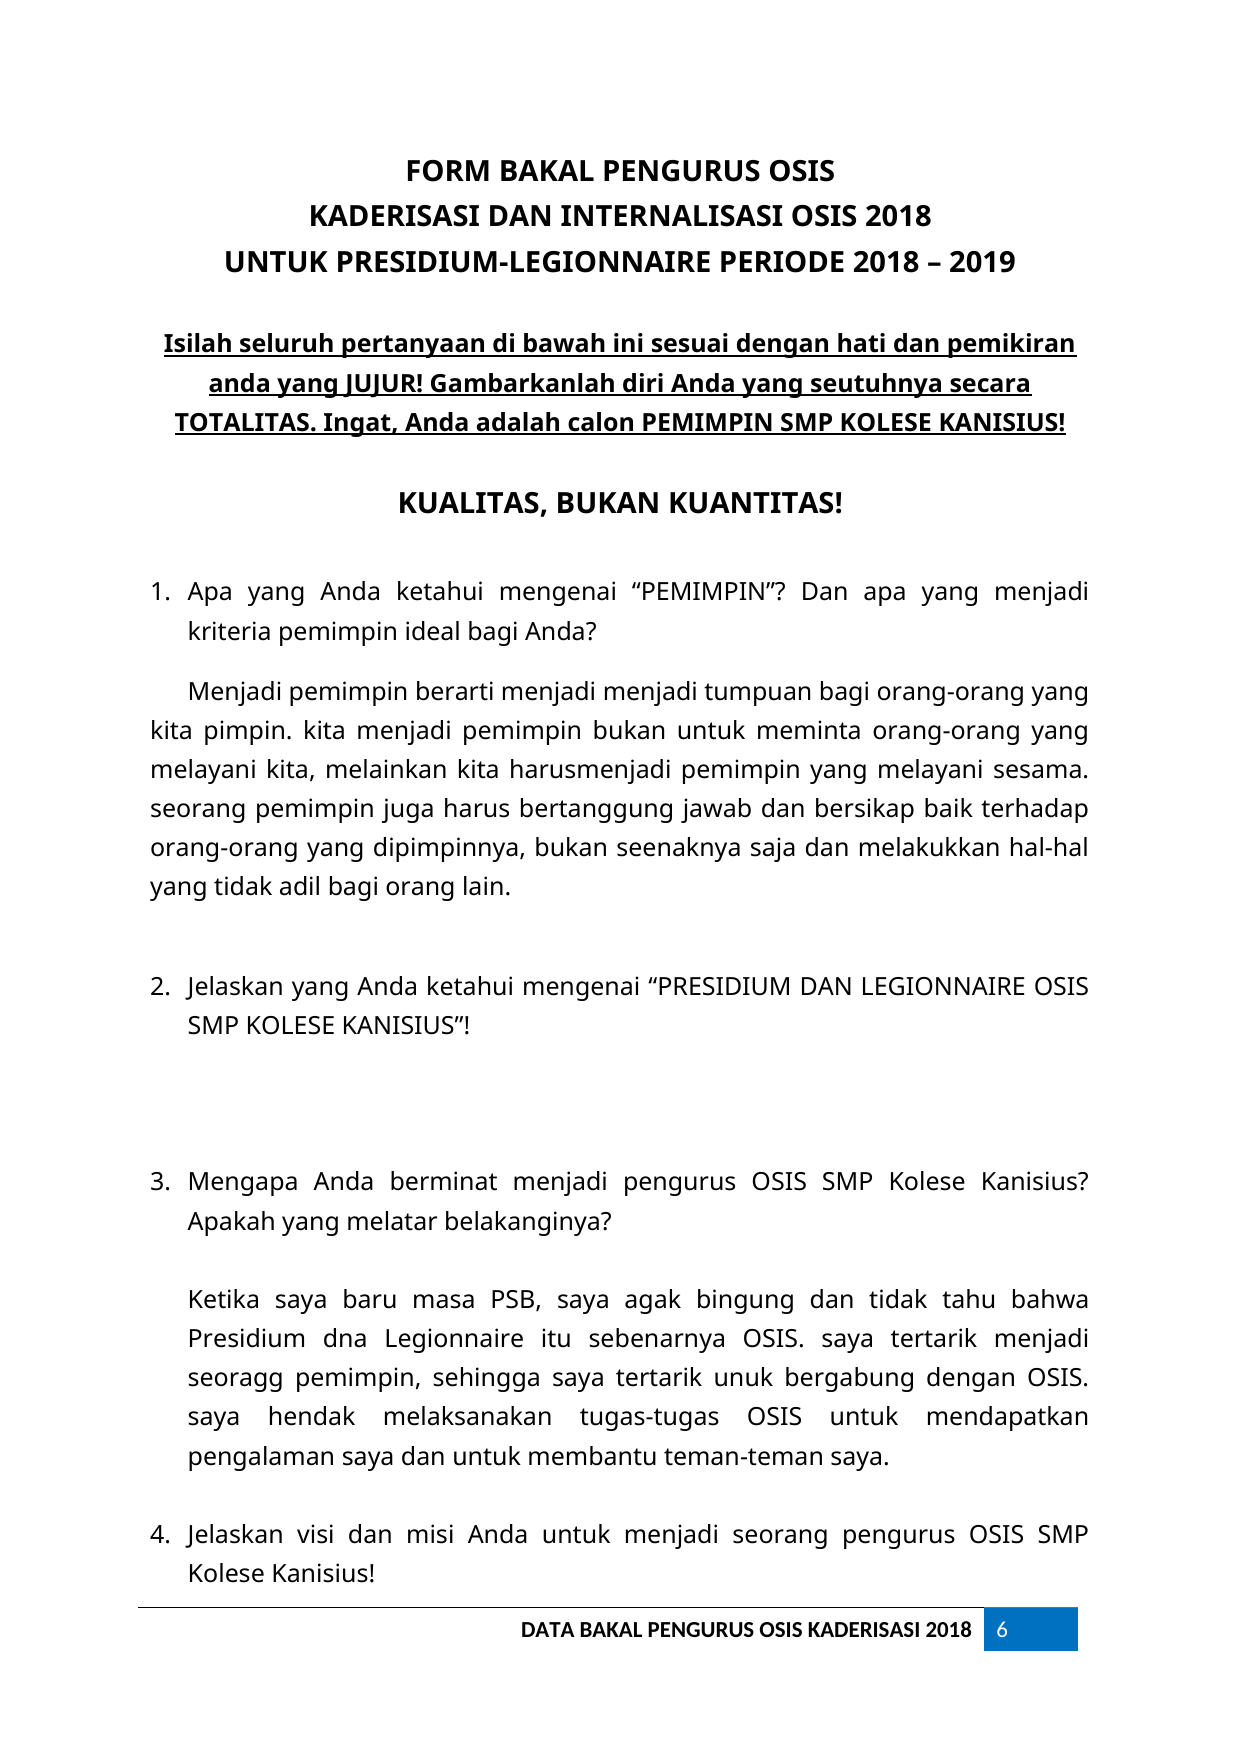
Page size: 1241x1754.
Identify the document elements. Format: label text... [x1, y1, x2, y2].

list FORM BAKAL PENGURUS OSIS [150, 150, 1090, 190]
list Isilah seluruh pertanyaan di bawah ini sesuai dengan hati dan pemikiran anda yang JUJUR! Gambarkanlah diri Anda yang seutuhnya secara TOTALITAS. Ingat, Anda adalah calon PEMIMPIN SMP KOLESE KANISIUS! [150, 326, 1090, 438]
list KADERISASI DAN INTERNALISASI OSIS 2018 [150, 196, 1090, 235]
list Jelaskan visi dan misi Anda untuk menjadi seorang pengurus OSIS SMP Kolese Kanisius! [150, 1516, 1090, 1590]
list Apa yang Anda ketahui mengenai “PEMIMPIN”? Dan apa yang menjadi kriteria pemimpin ideal bagi Anda? [150, 574, 1090, 647]
list Ketika saya baru masa PSB, saya agak bingung dan tidak tahu bahwa Presidium dna Legionnaire itu sebenarnya OSIS. saya tertarik menjadi seoragg pemimpin, sehingga saya tertarik unuk bergabung dengan OSIS. saya hendak melaksanakan tugas-tugas OSIS untuk mendapatkan pengalaman saya dan untuk membantu teman-teman saya. [187, 1281, 1090, 1472]
list UNTUK PRESIDIUM-LEGIONNAIRE PERIODE 2018 – 2019 [150, 241, 1090, 281]
list Jelaskan yang Anda ketahui mengenai “PRESIDIUM DAN LEGIONNAIRE OSIS SMP KOLESE KANISIUS”! [150, 968, 1090, 1041]
text Menjadi pemimpin berarti menjadi menjadi tumpuan bagi orang-orang yang kita pimpin. kita menjadi pemimpin bukan untuk meminta orang-orang yang melayani kita, melainkan kita harusmenjadi pemimpin yang melayani sesama. seorang pemimpin juga harus bertanggung jawab dan bersikap baik terhadap orang-orang yang dipimpinnya, bukan seenaknya saja dan melakukkan hal-hal yang tidak adil bagi orang lain. [150, 673, 1090, 903]
list KUALITAS, BUKAN KUANTITAS! [150, 483, 1090, 522]
list Mengapa Anda berminat menjadi pengurus OSIS SMP Kolese Kanisius? Apakah yang melatar belakanginya? [150, 1164, 1090, 1237]
